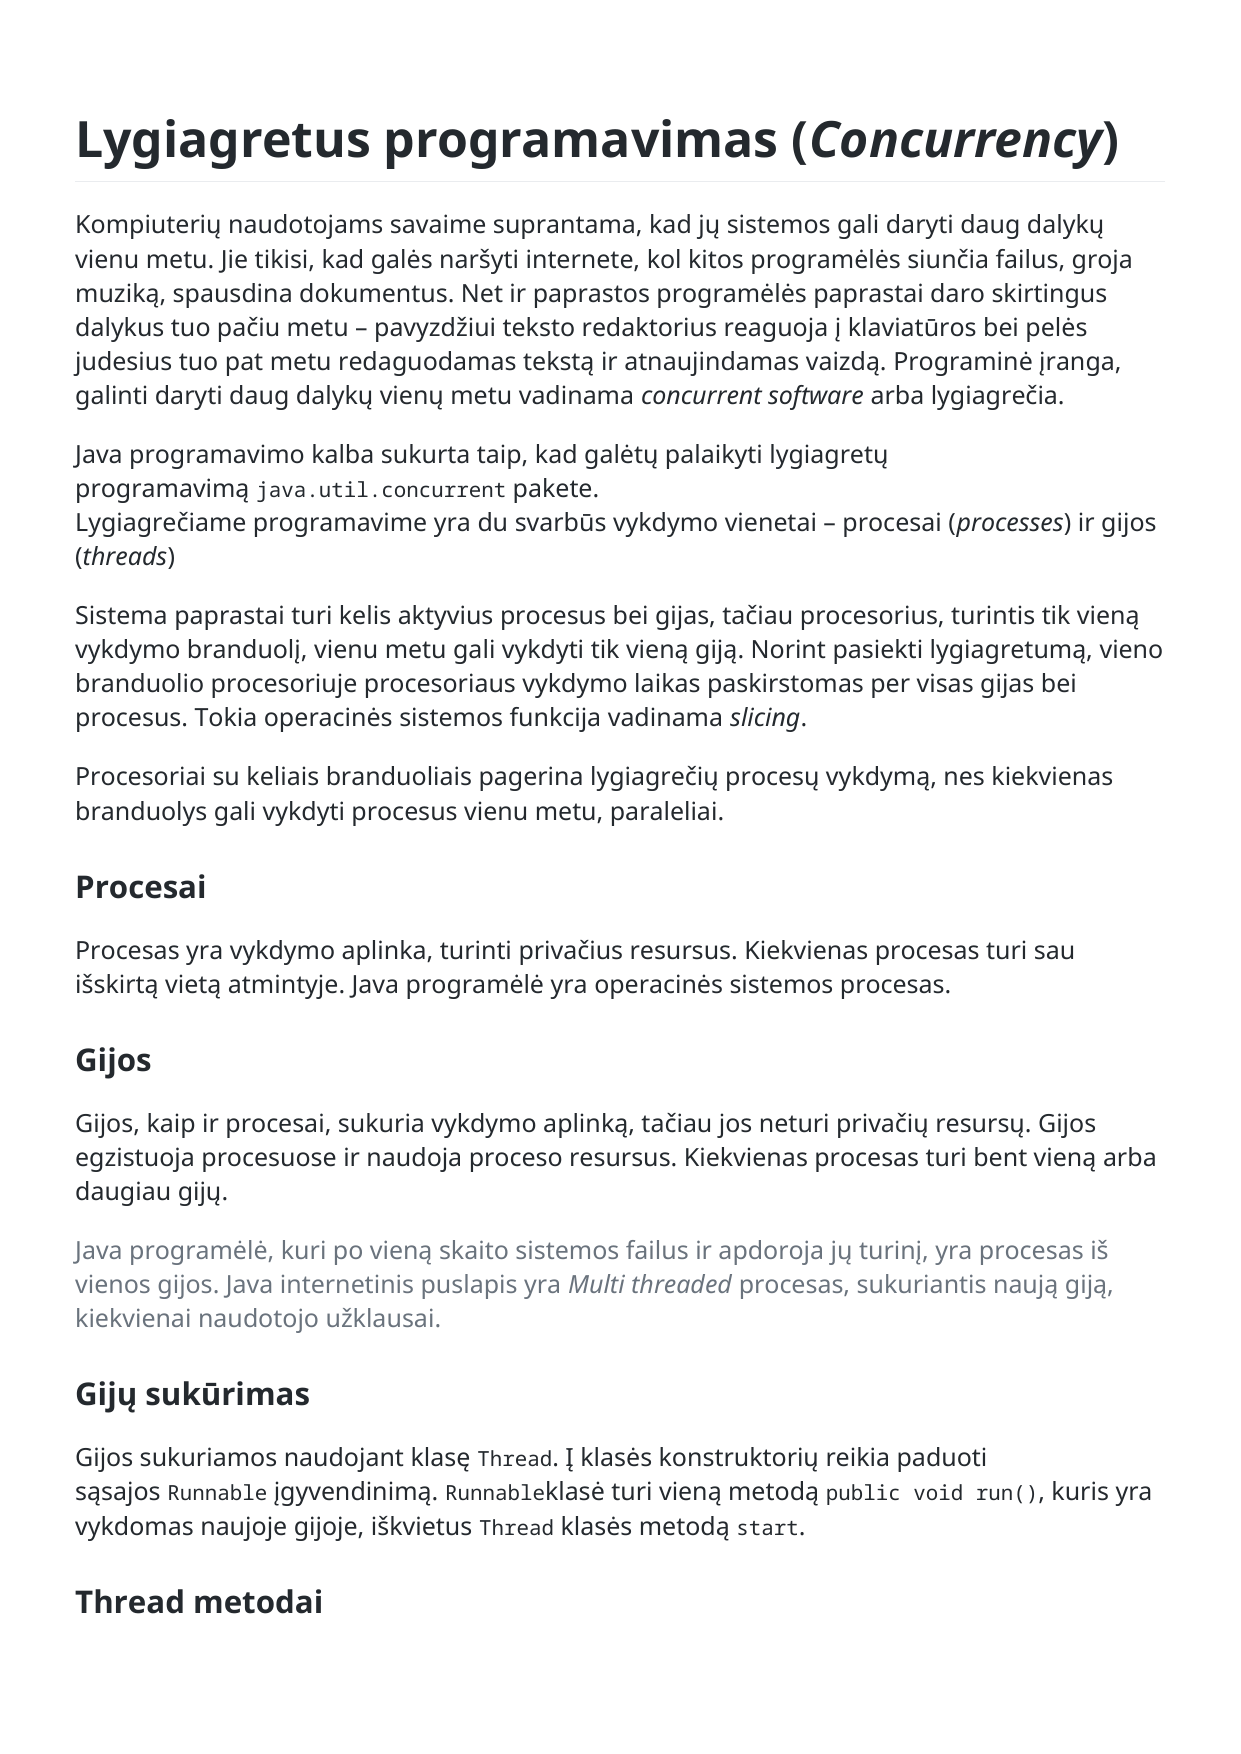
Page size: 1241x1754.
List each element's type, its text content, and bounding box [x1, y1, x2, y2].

text Java programėlė, kuri po vieną skaito sistemos failus ir apdoroja jų turinį, yra procesas iš vienos gijos. Java internetinis puslapis yra Multi threaded procesas, sukuriantis naują giją, kiekvienai naudotojo užklausai. [75, 1233, 1165, 1335]
subtitle Gijų sukūrimas [75, 1372, 1165, 1415]
text Kompiuterių naudotojams savaime suprantama, kad jų sistemos gali daryti daug dalykų vienu metu. Jie tikisi, kad galės naršyti internete, kol kitos programėlės siunčia failus, groja muziką, spausdina dokumentus. Net ir paprastos programėlės paprastai daro skirtingus dalykus tuo pačiu metu – pavyzdžiui teksto redaktorius reaguoja į klaviatūros bei pelės judesius tuo pat metu redaguodamas tekstą ir atnaujindamas vaizdą. Programinė įranga, galinti daryti daug dalykų vienų metu vadinama concurrent software arba lygiagrečia. [75, 207, 1165, 412]
text Sistema paprastai turi kelis aktyvius procesus bei gijas, tačiau procesorius, turintis tik vieną vykdymo branduolį, vienu metu gali vykdyti tik vieną giją. Norint pasiekti lygiagretumą, vieno branduolio procesoriuje procesoriaus vykdymo laikas paskirstomas per visas gijas bei procesus. Tokia operacinės sistemos funkcija vadinama slicing. [75, 598, 1165, 734]
text Procesas yra vykdymo aplinka, turinti privačius resursus. Kiekvienas procesas turi sau išskirtą vietą atmintyje. Java programėlė yra operacinės sistemos procesas. [75, 932, 1165, 1000]
subtitle Procesai [75, 865, 1165, 907]
text Gijos, kaip ir procesai, sukuria vykdymo aplinką, tačiau jos neturi privačių resursų. Gijos egzistuoja procesuose ir naudoja proceso resursus. Kiekvienas procesas turi bent vieną arba daugiau gijų. [75, 1106, 1165, 1208]
text Lygiagrečiame programavime yra du svarbūs vykdymo vienetai – procesai (processes) ir gijos (threads) [75, 505, 1165, 573]
text Procesoriai su keliais branduoliais pagerina lygiagrečių procesų vykdymą, nes kiekvienas branduolys gali vykdyti procesus vienu metu, paraleliai. [75, 759, 1165, 827]
subtitle Gijos [75, 1038, 1165, 1081]
subtitle Lygiagretus programavimas (Concurrency) [75, 104, 1165, 181]
text Java programavimo kalba sukurta taip, kad galėtų palaikyti lygiagretų programavimą java.util.concurrent pakete. [75, 437, 1165, 505]
text Gijos sukuriamos naudojant klasę Thread. Į klasės konstruktorių reikia paduoti sąsajos Runnable įgyvendinimą. Runnableklasė turi vieną metodą public void run(), kuris yra vykdomas naujoje gijoje, iškvietus Thread klasės metodą start. [75, 1440, 1165, 1542]
subtitle Thread metodai [75, 1580, 1165, 1622]
